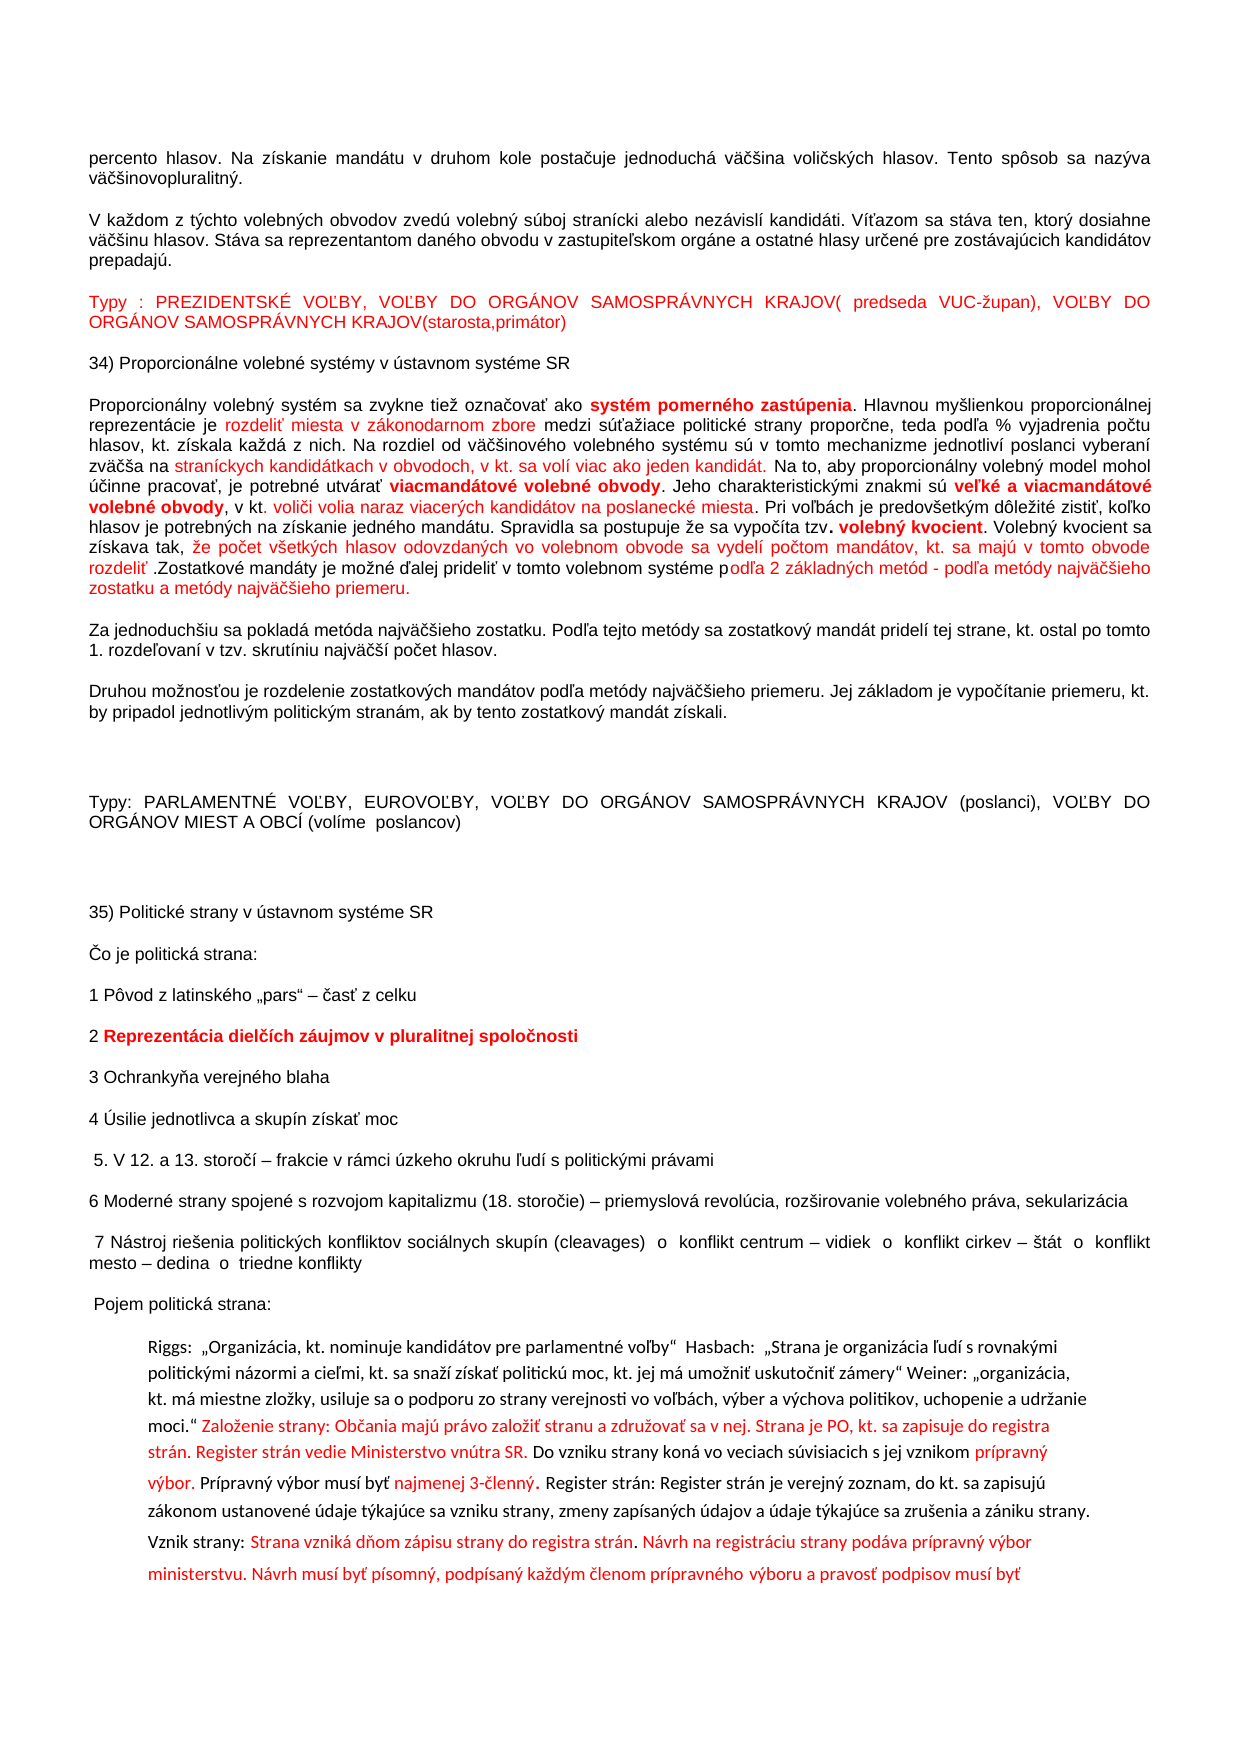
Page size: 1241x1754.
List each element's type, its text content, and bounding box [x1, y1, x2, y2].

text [88, 148, 1152, 188]
text 3 Ochrankyňa verejného blaha [88, 1067, 1152, 1087]
text Typy: PARLAMENTNÉ VOĽBY, EUROVOĽBY, VOĽBY DO ORGÁNOV SAMOSPRÁVNYCH KRAJOV (poslanci), VOĽBY DO ORGÁNOV MIEST A OBCÍ (volíme poslancov) [88, 791, 1152, 832]
text Druhou možnosťou je rozdelenie zostatkových mandátov podľa metódy najväčšieho priemeru. Jej základom je vypočítanie priemeru, kt. by pripadol jednotlivým politickým stranám, ak by tento zostatkový mandát získali. [88, 681, 1152, 722]
text 35) Politické strany v ústavnom systéme SR [88, 902, 1152, 922]
text V každom z týchto volebných obvodov zvedú volebný súboj stranícki alebo nezávislí kandidáti. Víťazom sa stáva ten, ktorý dosiahne väčšinu hlasov. Stáva sa reprezentantom daného obvodu v zastupiteľskom orgáne a ostatné hlasy určené pre zostávajúcich kandidátov prepadajú. [88, 209, 1152, 271]
text 2 Reprezentácia dielčích záujmov v pluralitnej spoločnosti [88, 1026, 1152, 1046]
text Typy : PREZIDENTSKÉ VOĽBY, VOĽBY DO ORGÁNOV SAMOSPRÁVNYCH KRAJOV( predseda VUC-župan), VOĽBY DO ORGÁNOV SAMOSPRÁVNYCH KRAJOV(starosta,primátor) [88, 291, 1152, 332]
text Čo je politická strana: [88, 943, 1152, 964]
text 6 Moderné strany spojené s rozvojom kapitalizmu (18. storočie) – priemyslová revolúcia, rozširovanie volebného práva, sekularizácia [88, 1191, 1152, 1211]
text Za jednoduchšiu sa pokladá metóda najväčšieho zostatku. Podľa tejto metódy sa zostatkový mandát pridelí tej strane, kt. ostal po tomto 1. rozdeľovaní v tzv. skrutíniu najväčší počet hlasov. [88, 619, 1152, 660]
text Pojem politická strana: [88, 1294, 1152, 1314]
text 5. V 12. a 13. storočí – frakcie v rámci úzkeho okruhu ľudí s politickými právami [88, 1149, 1152, 1170]
text 4 Úsilie jednotlivca a skupín získať moc [88, 1108, 1152, 1129]
text 34) Proporcionálne volebné systémy v ústavnom systéme SR [88, 353, 1152, 373]
text 7 Nástroj riešenia politických konfliktov sociálnych skupín (cleavages) o konflikt centrum – vidiek o konflikt cirkev – štát o konflikt mesto – dedina o triedne konflikty [88, 1232, 1152, 1273]
text Proporcionálny volebný systém sa zvykne tiež označovať ako systém pomerného zastúpenia. Hlavnou myšlienkou proporcionálnej reprezentácie je rozdeliť miesta v zákonodarnom zbore medzi súťažiace politické strany proporčne, teda podľa % vyjadrenia počtu hlasov, kt. získala každá z nich. Na rozdiel od väčšinového volebného systému sú v tomto mechanizme jednotliví poslanci vyberaní zväčša na straníckych kandidátkach v obvodoch, v kt. sa volí viac ako jeden kandidát. Na to, aby proporcionálny volebný model mohol účinne pracovať, je potrebné utvárať viacmandátové volebné obvody. Jeho charakteristickými znakmi sú veľké a viacmandátové volebné obvody, v kt. voliči volia naraz viacerých kandidátov na poslanecké miesta. Pri voľbách je predovšetkým dôležité zistiť, koľko hlasov je potrebných na získanie jedného mandátu. Spravidla sa postupuje že sa vypočíta tzv. volebný kvocient. Volebný kvocient sa získava tak, že počet všetkých hlasov odovzdaných vo volebnom obvode sa vydelí počtom mandátov, kt. sa majú v tomto obvode rozdeliť .Zostatkové mandáty je možné ďalej prideliť v tomto volebnom systéme podľa 2 základných metód - podľa metódy najväčšieho zostatku a metódy najväčšieho priemeru. [88, 394, 1152, 598]
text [148, 1335, 1093, 1586]
text 1 Pôvod z latinského „pars“ – časť z celku [88, 984, 1152, 1005]
